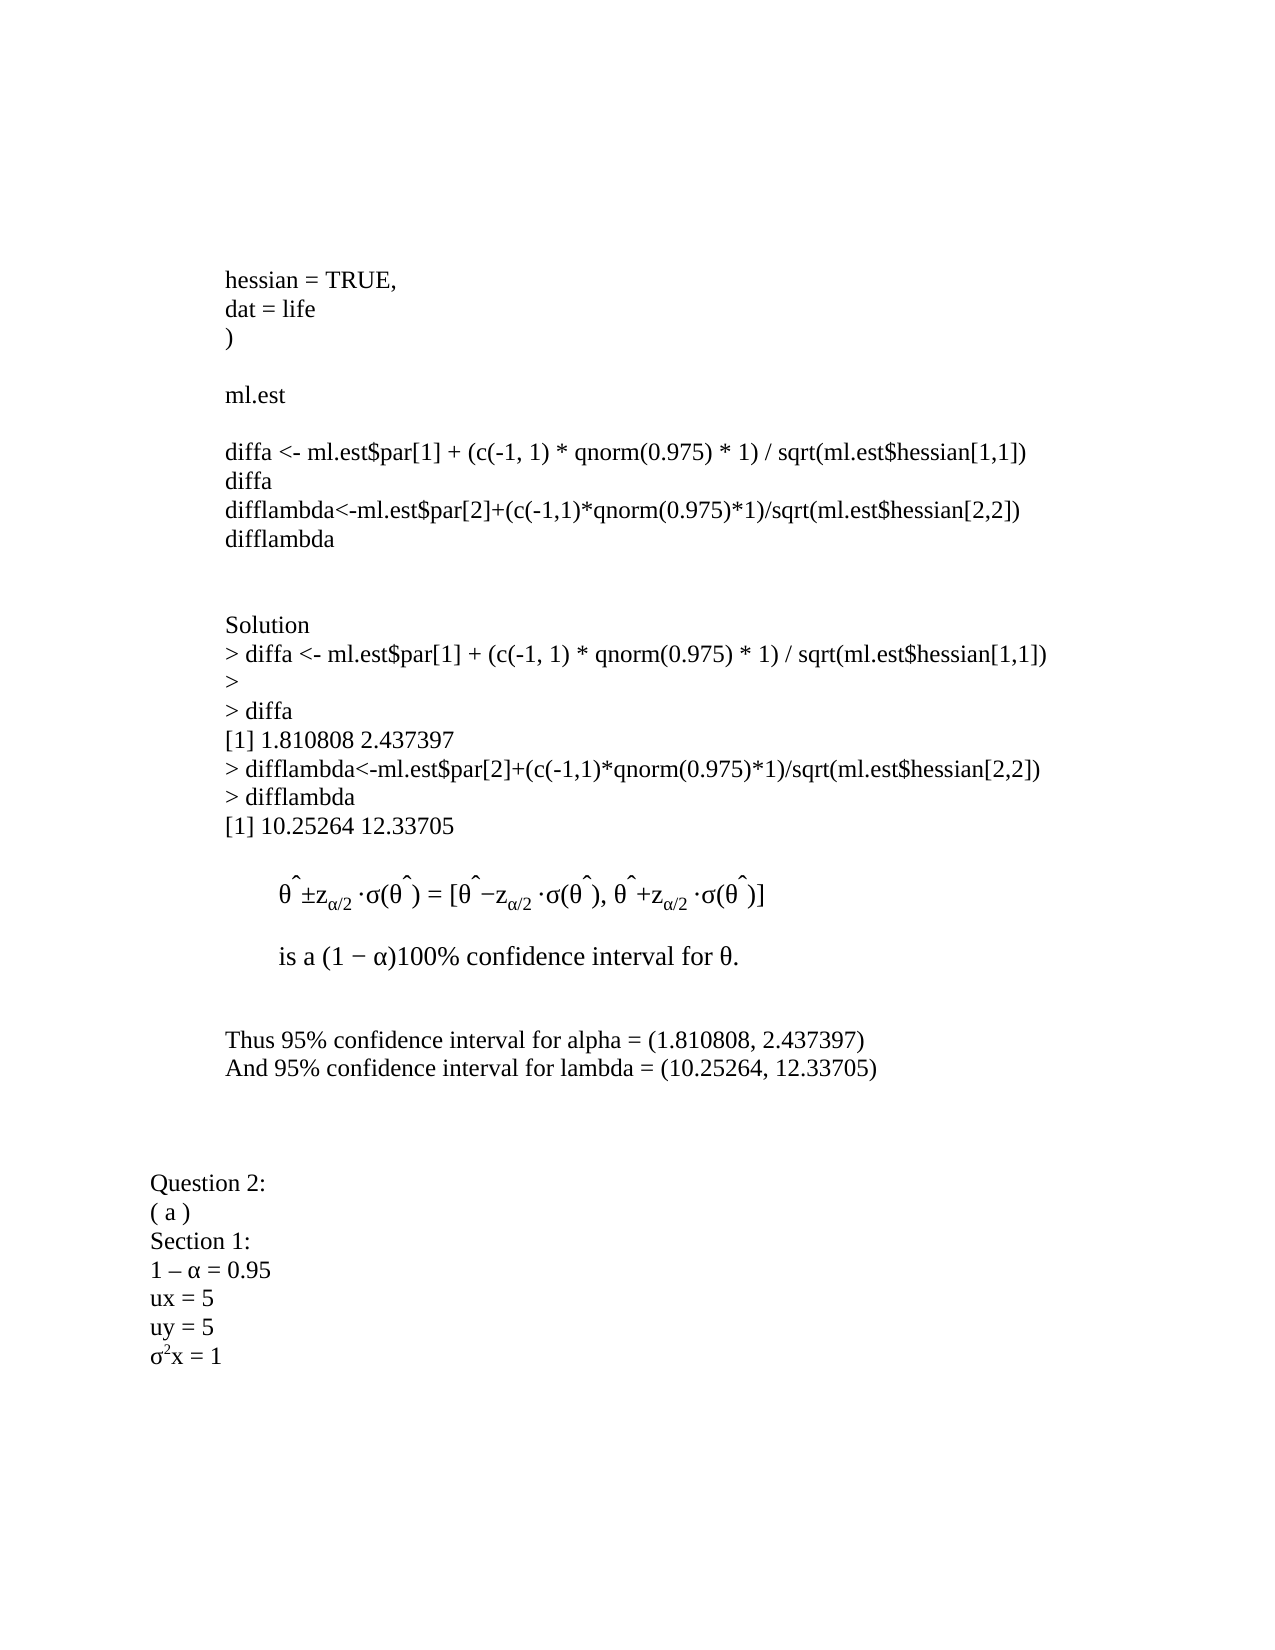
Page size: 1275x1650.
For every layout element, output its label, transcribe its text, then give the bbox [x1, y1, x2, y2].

text difflambda<-ml.est$par[2]+(c(-1,1)*qnorm(0.975)*1)/sqrt(ml.est$hessian[2,2]) [150, 495, 1125, 524]
text σ2x = 1 [150, 1341, 1125, 1370]
text dat = life [150, 294, 1125, 322]
text ( a ) [150, 1197, 1125, 1226]
text is a (1 − α)100% confidence interval for θ. [150, 940, 1125, 971]
text uy = 5 [150, 1312, 1125, 1341]
text diffa <- ml.est$par[1] + (c(-1, 1) * qnorm(0.975) * 1) / sqrt(ml.est$hessian[1,1]) [150, 437, 1125, 466]
text hessian = TRUE, [150, 265, 1125, 294]
text [1] 10.25264 12.33705 [150, 811, 1125, 840]
text Section 1: [150, 1226, 1125, 1255]
text 1 – α = 0.95 [150, 1255, 1125, 1283]
text > diffa [150, 696, 1125, 725]
text θˆ±zα/2 ·σ(θˆ) = [θˆ−zα/2 ·σ(θˆ), θˆ+zα/2 ·σ(θˆ)] [150, 869, 1125, 915]
text [1] 1.810808 2.437397 [150, 725, 1125, 754]
text difflambda [150, 524, 1125, 552]
text diffa [150, 466, 1125, 495]
text And 95% confidence interval for lambda = (10.25264, 12.33705) [150, 1053, 1125, 1082]
text ux = 5 [150, 1283, 1125, 1312]
text > difflambda<-ml.est$par[2]+(c(-1,1)*qnorm(0.975)*1)/sqrt(ml.est$hessian[2,2]) [150, 754, 1125, 782]
text Thus 95% confidence interval for alpha = (1.810808, 2.437397) [150, 1025, 1125, 1053]
text > [150, 667, 1125, 696]
text ) [150, 322, 1125, 351]
text Question 2: [150, 1168, 1125, 1197]
text > difflambda [150, 782, 1125, 811]
text ml.est [150, 380, 1125, 409]
text Solution [150, 610, 1125, 639]
text > diffa <- ml.est$par[1] + (c(-1, 1) * qnorm(0.975) * 1) / sqrt(ml.est$hessian[1,1]) [150, 639, 1125, 667]
